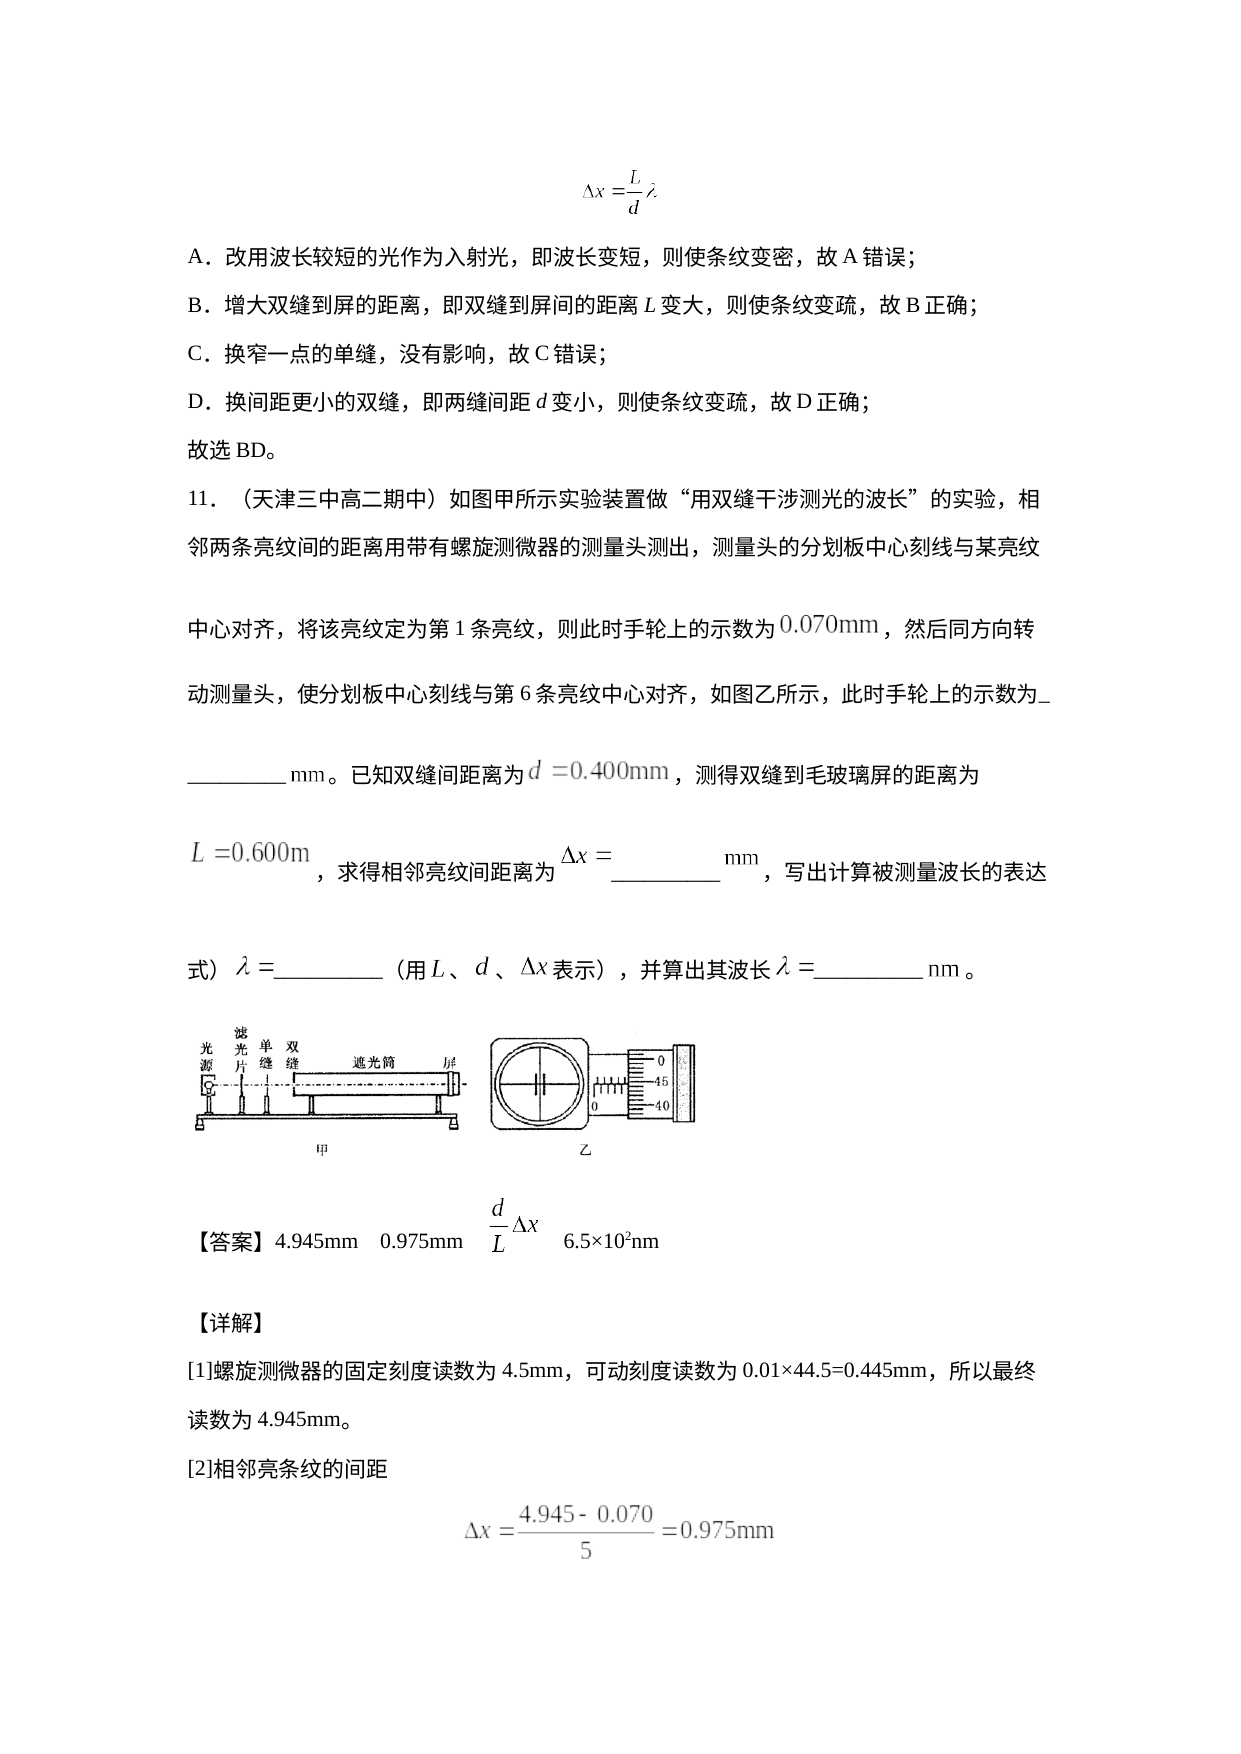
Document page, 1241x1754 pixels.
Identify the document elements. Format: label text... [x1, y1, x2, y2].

text [1]螺旋测微器的固定刻度读数为4.5mm，可动刻度读数为0.01×44.5=0.445mm，所以最终读数为4.945mm。 [2]相邻亮条纹的间距 [187, 1354, 1053, 1484]
text 故选BD。 [187, 433, 1053, 465]
text A．改用波长较短的光作为入射光，即波长变短，则使条纹变密，故A错误； [187, 239, 1053, 272]
text B．增大双缝到屏的距离，即双缝到屏间的距离L变大，则使条纹变疏，故B正确； [187, 288, 1053, 320]
text 【答案】4.945mm 0.975mm 6.5×102nm [187, 1192, 1053, 1290]
text 11．（天津三中高二期中）如图甲所示实验装置做“用双缝干涉测光的波长”的实验，相邻两条亮纹间的距离用带有螺旋测微器的测量头测出，测量头的分划板中心刻线与某亮纹中心对齐，将该亮纹定为第1条亮纹，则此时手轮上的示数为，然后同方向转动测量头，使分划板中心刻线与第6条亮纹中心对齐，如图乙所示，此时手轮上的示数为__________。已知双缝间距离为，测得双缝到毛玻璃屏的距离为，求得相邻亮纹间距离为__________，写出计算被测量波长的表达式）__________（用、、表示），并算出其波长__________。 [187, 481, 1053, 1001]
text D．换间距更小的双缝，即两缝间距d变小，则使条纹变疏，故D正确； [187, 384, 1053, 417]
text C．换窄一点的单缝，没有影响，故C错误； [187, 336, 1053, 369]
text 【详解】 [187, 1306, 1053, 1338]
picture [187, 1017, 700, 1158]
